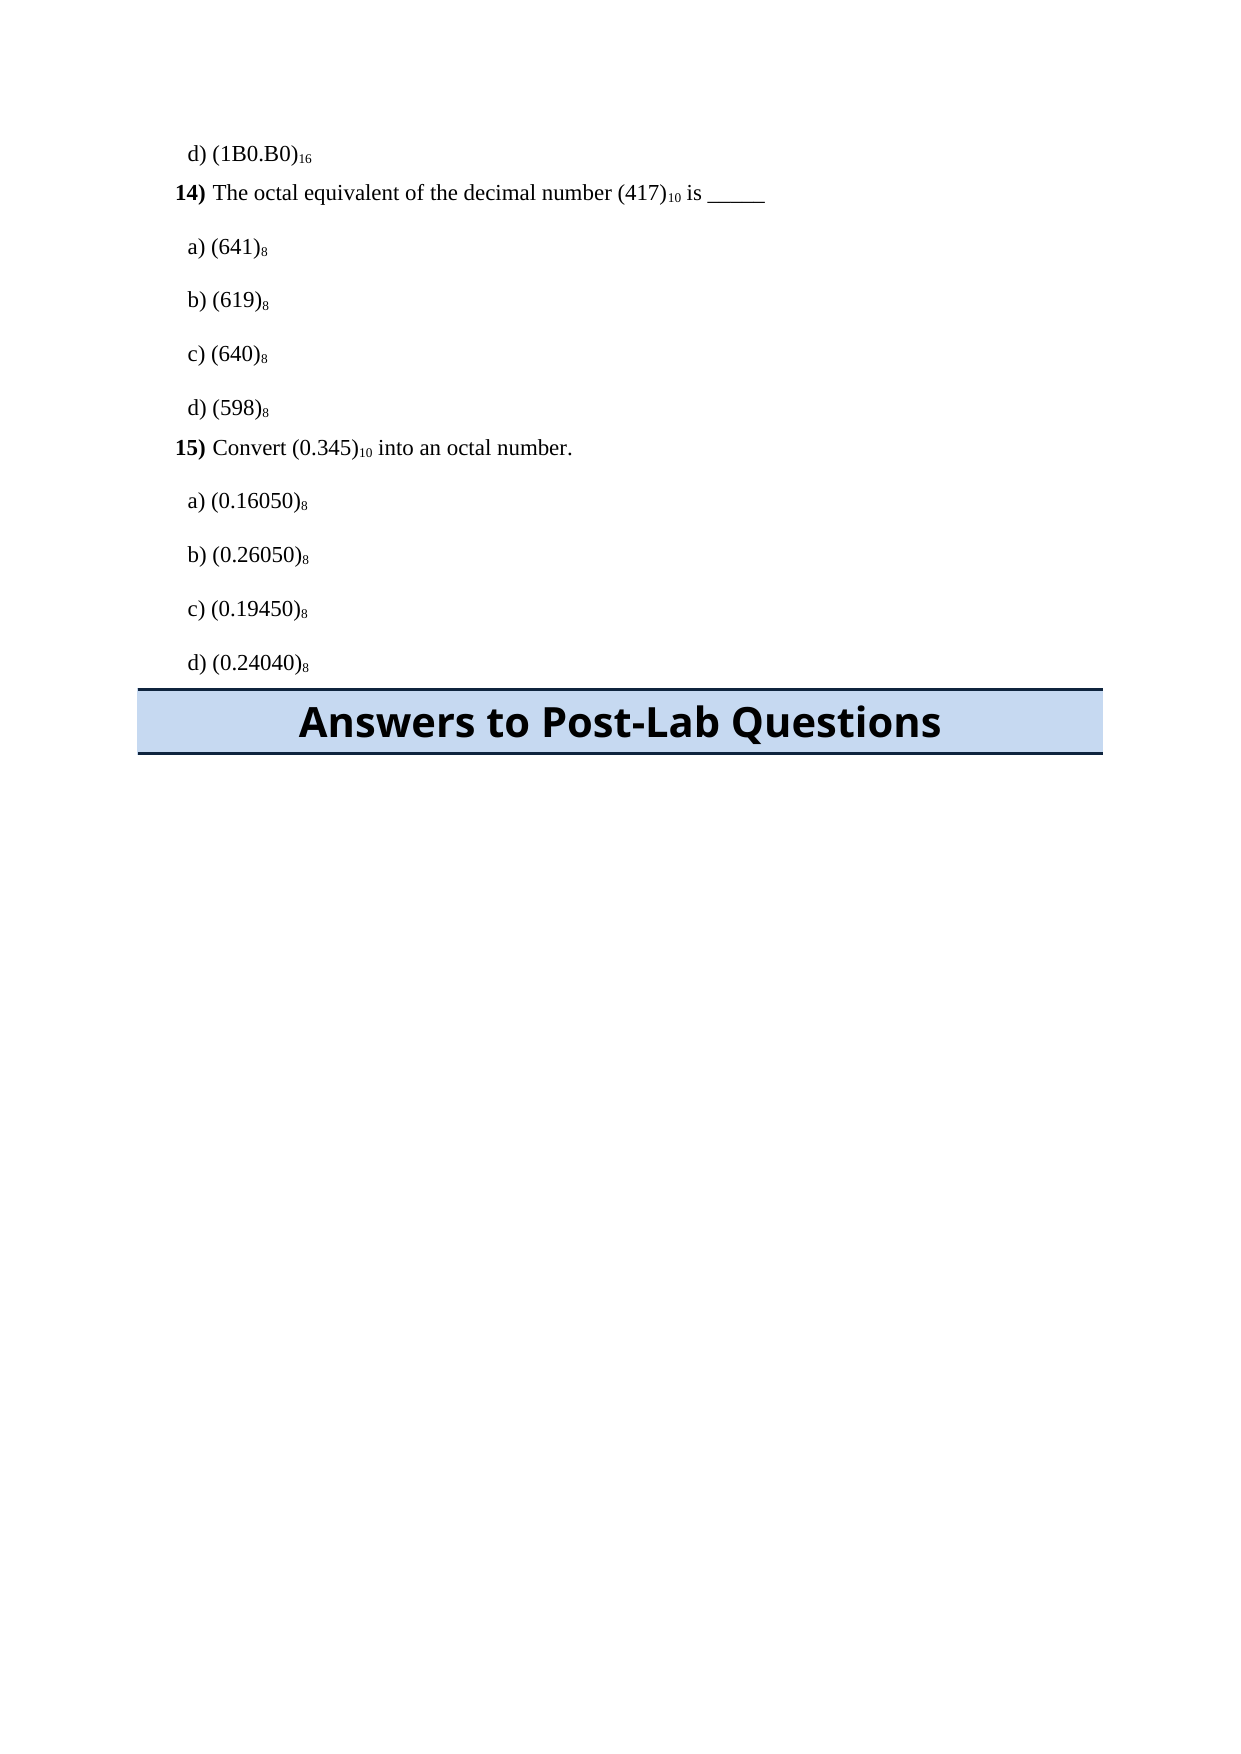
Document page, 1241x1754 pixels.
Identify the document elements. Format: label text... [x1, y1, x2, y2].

list a) (0.16050)8 [187, 487, 1103, 514]
list d) (0.24040)8 [187, 648, 1103, 675]
list c) (640)8 [187, 340, 1103, 367]
list b) (619)8 [187, 287, 1103, 313]
list The octal equivalent of the decimal number (417)10 is _____ [175, 179, 1103, 205]
list d) (598)8 [187, 394, 1103, 420]
list a) (641)8 [187, 233, 1103, 259]
list Convert (0.345)10 into an octal number. [175, 433, 1103, 460]
list c) (0.19450)8 [187, 595, 1103, 621]
list d) (1B0.B0)16 [187, 139, 1103, 166]
text Answers to Post-Lab Questions [137, 689, 1103, 755]
list b) (0.26050)8 [187, 541, 1103, 567]
